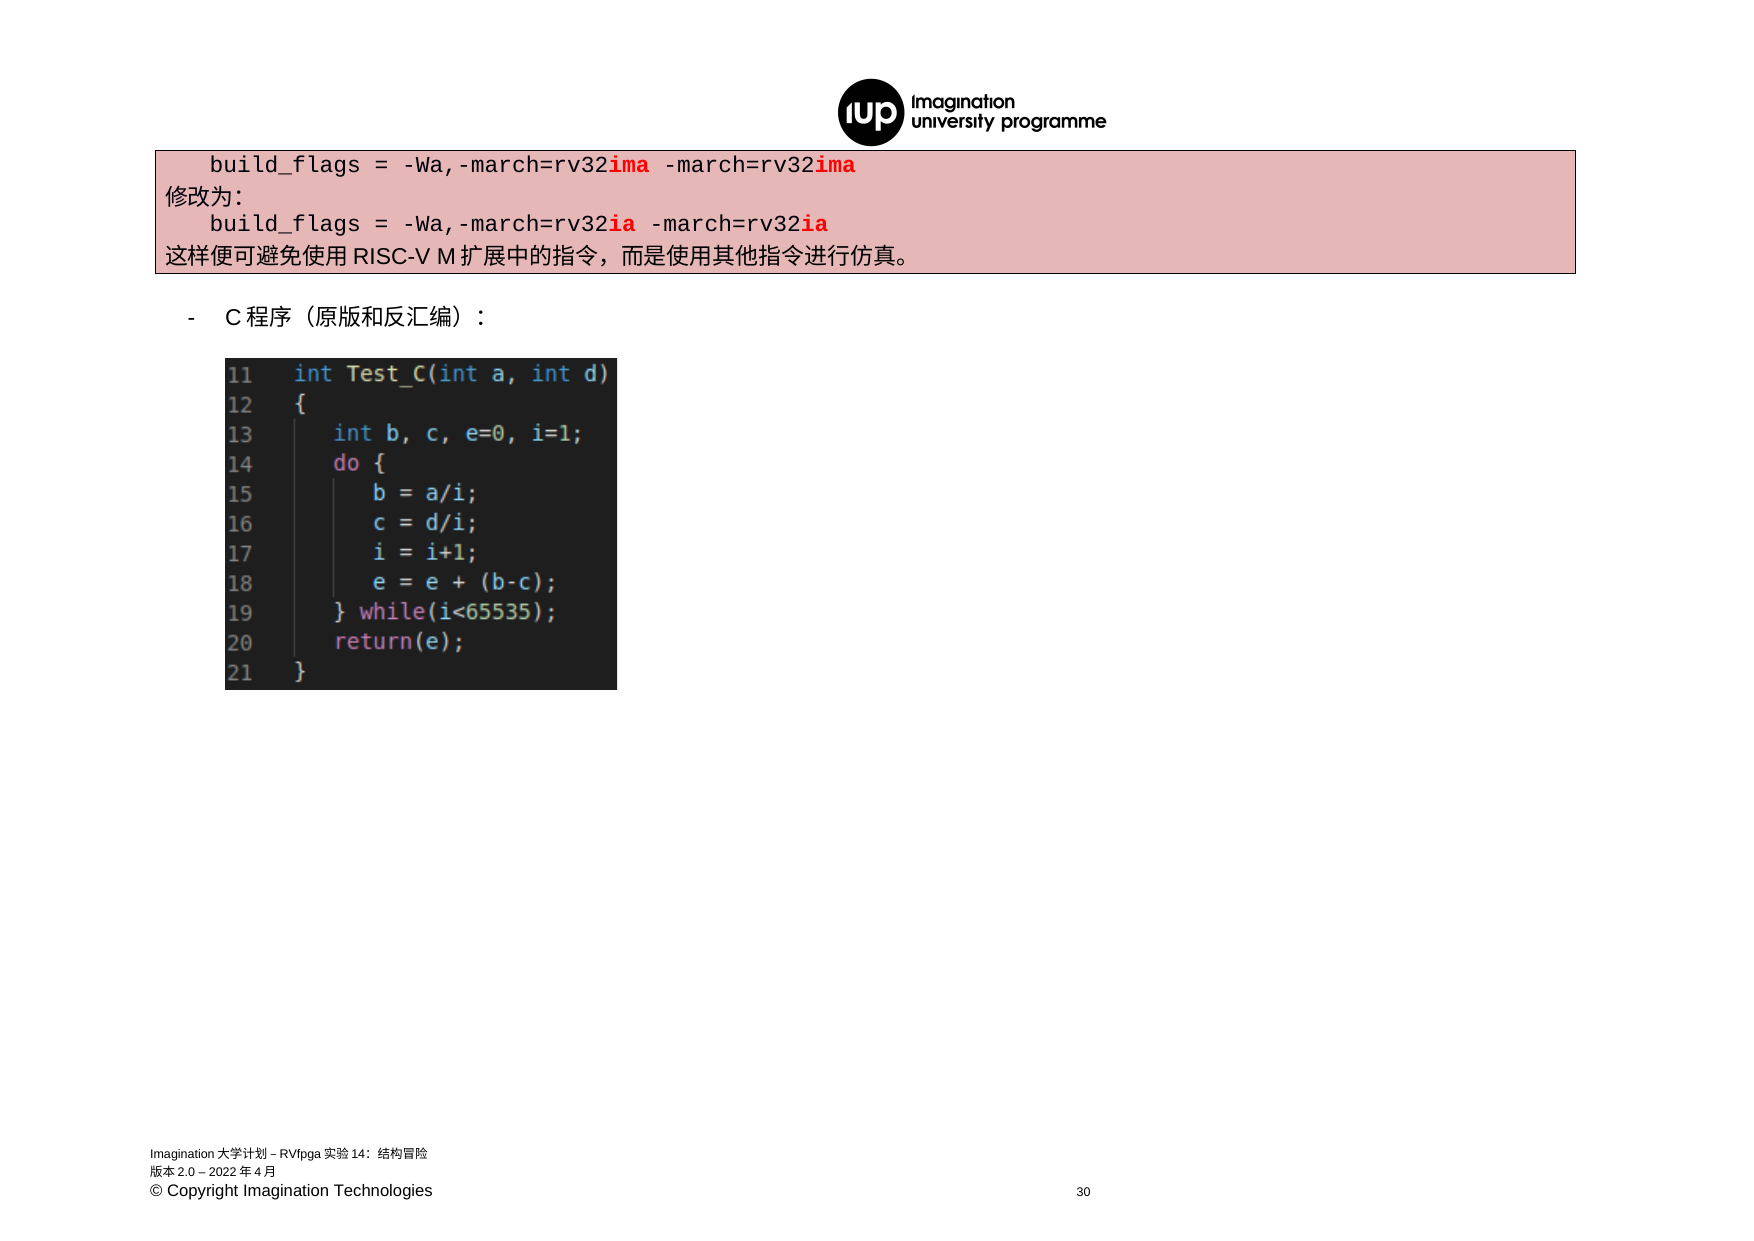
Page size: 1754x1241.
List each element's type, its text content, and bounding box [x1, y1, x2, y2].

list 这样便可避免使用RISC-V M扩展中的指令，而是使用其他指令进行仿真。 [156, 235, 1575, 273]
list C程序（原版和反汇编）： [187, 298, 1566, 332]
picture [225, 358, 618, 690]
list build_flags = -Wa,-march=rv32ia -march=rv32ia [156, 209, 1575, 235]
list build_flags = -Wa,-march=rv32ima -march=rv32ima [156, 151, 1575, 176]
picture [837, 77, 1108, 148]
list 修改为： [156, 176, 1575, 209]
